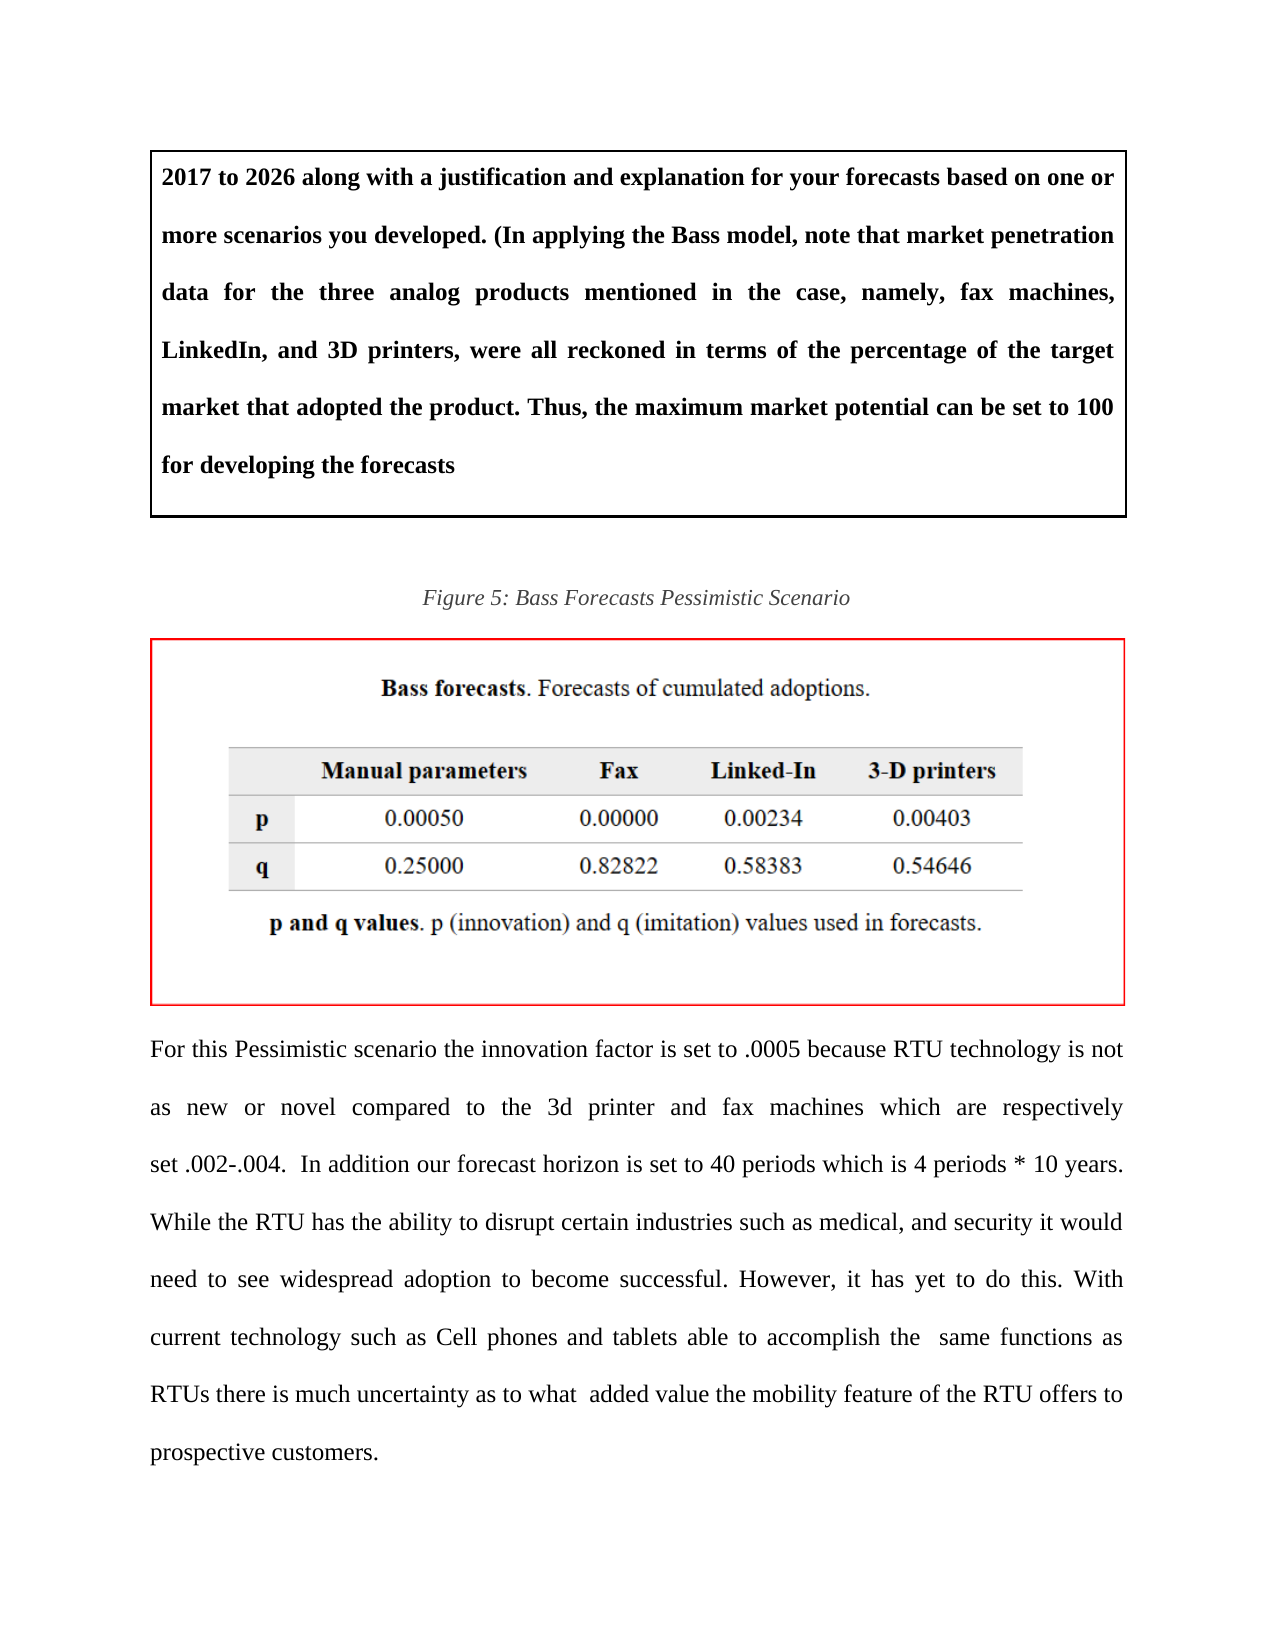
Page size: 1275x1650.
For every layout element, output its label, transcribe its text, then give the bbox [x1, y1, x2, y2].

text Figure 5: Bass Forecasts Pessimistic Scenario [150, 583, 1125, 610]
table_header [152, 152, 1125, 515]
picture [150, 638, 1125, 1006]
text For this Pessimistic scenario the innovation factor is set to .0005 because RTU technology is not as new or novel compared to the 3d printer and fax machines which are respectively set .002-.004. In addition our forecast horizon is set to 40 periods which is 4 periods * 10 years. While the RTU has the ability to disrupt certain industries such as medical, and security it would need to see widespread adoption to become successful. However, it has yet to do this. With current technology such as Cell phones and tablets able to accomplish the same functions as RTUs there is much uncertainty as to what added value the mobility feature of the RTU offers to prospective customers. [150, 1034, 1125, 1465]
